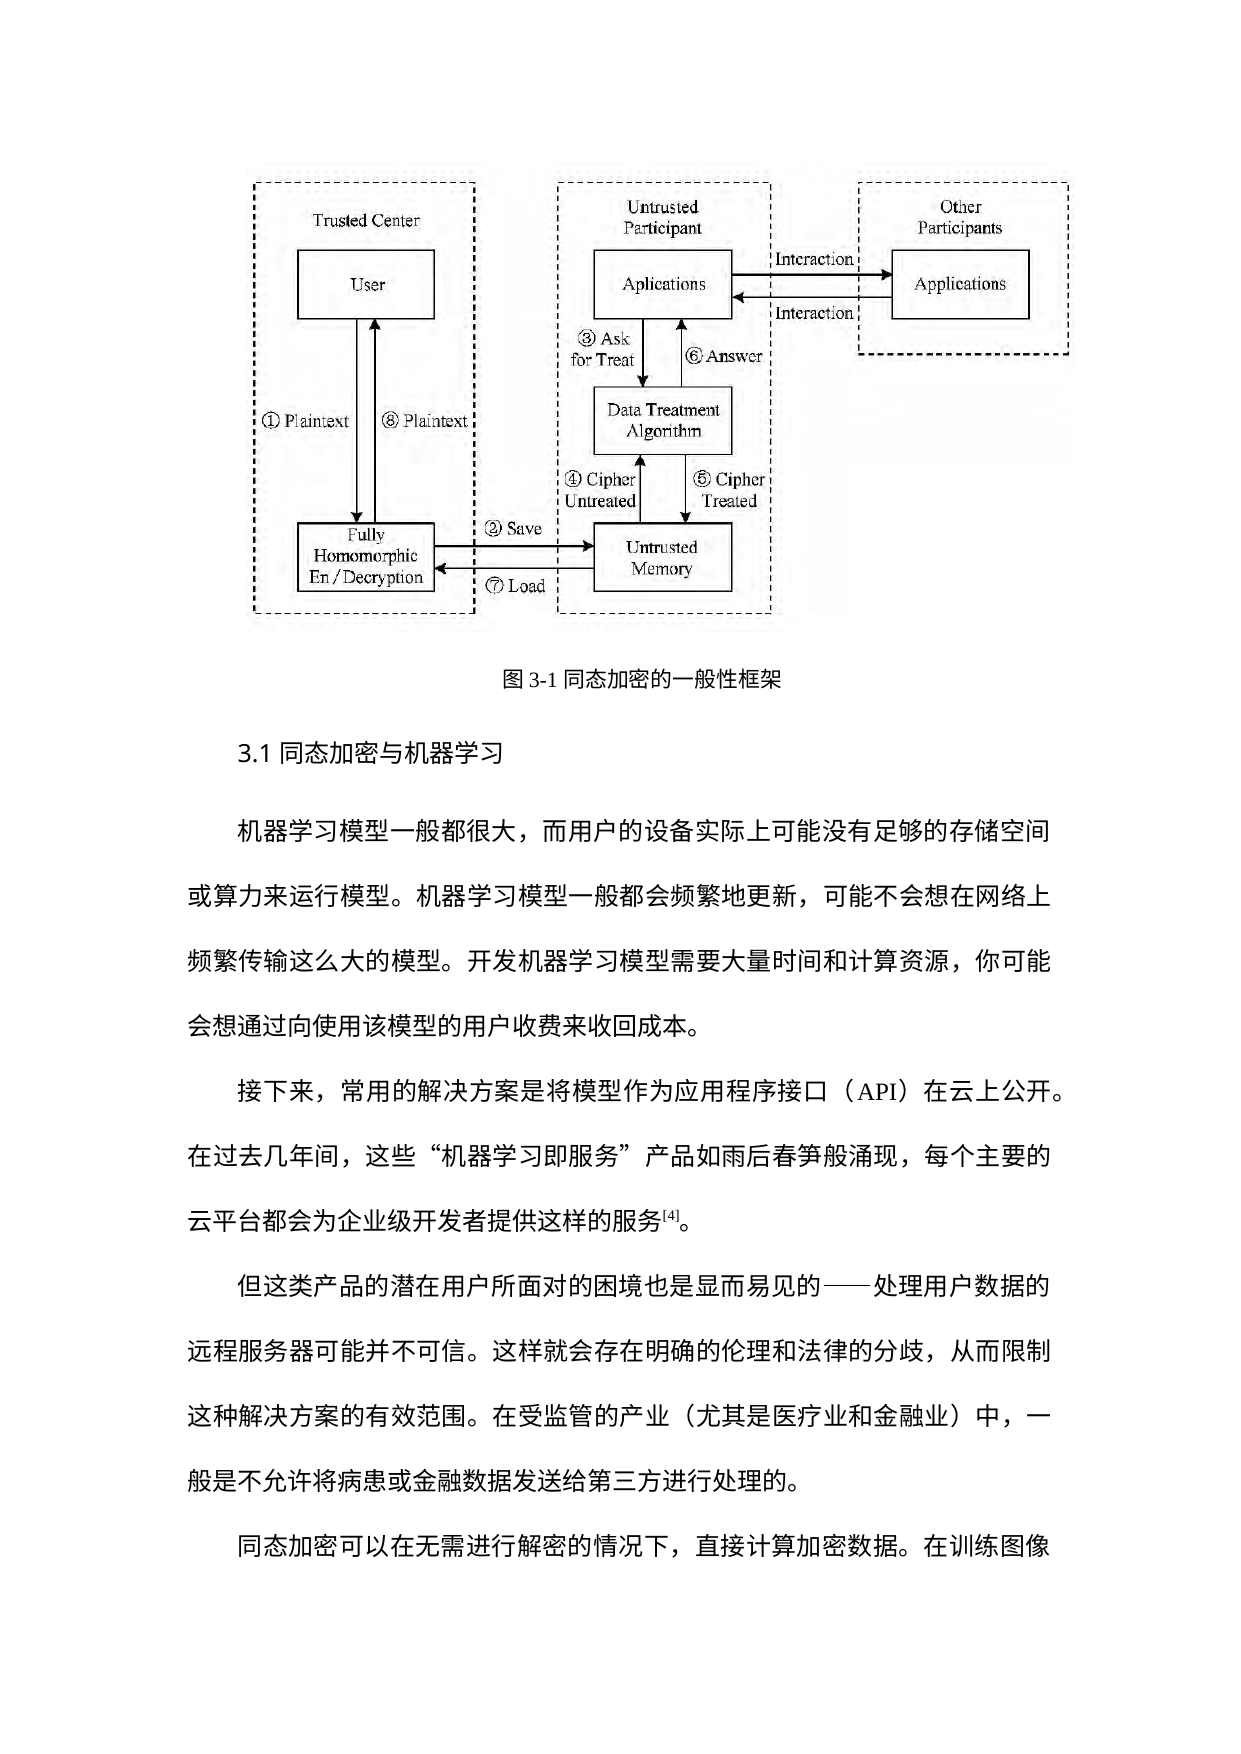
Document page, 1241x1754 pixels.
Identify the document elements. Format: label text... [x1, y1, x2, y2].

text 3.1 同态加密与机器学习 [187, 719, 1053, 784]
text 但这类产品的潜在用户所面对的困境也是显而易见的——处理用户数据的远程服务器可能并不可信。这样就会存在明确的伦理和法律的分歧，从而限制这种解决方案的有效范围。在受监管的产业（尤其是医疗业和金融业）中，一般是不允许将病患或金融数据发送给第三方进行处理的。 [187, 1252, 1053, 1512]
picture [231, 162, 1097, 632]
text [187, 1512, 1053, 1577]
text 图3-1 同态加密的一般性框架 [187, 662, 1053, 694]
text 接下来，常用的解决方案是将模型作为应用程序接口（API）在云上公开。在过去几年间，这些“机器学习即服务”产品如雨后春笋般涌现，每个主要的云平台都会为企业级开发者提供这样的服务[4]。 [187, 1057, 1053, 1252]
text 机器学习模型一般都很大，而用户的设备实际上可能没有足够的存储空间或算力来运行模型。机器学习模型一般都会频繁地更新，可能不会想在网络上频繁传输这么大的模型。开发机器学习模型需要大量时间和计算资源，你可能会想通过向使用该模型的用户收费来收回成本。 [187, 797, 1053, 1057]
